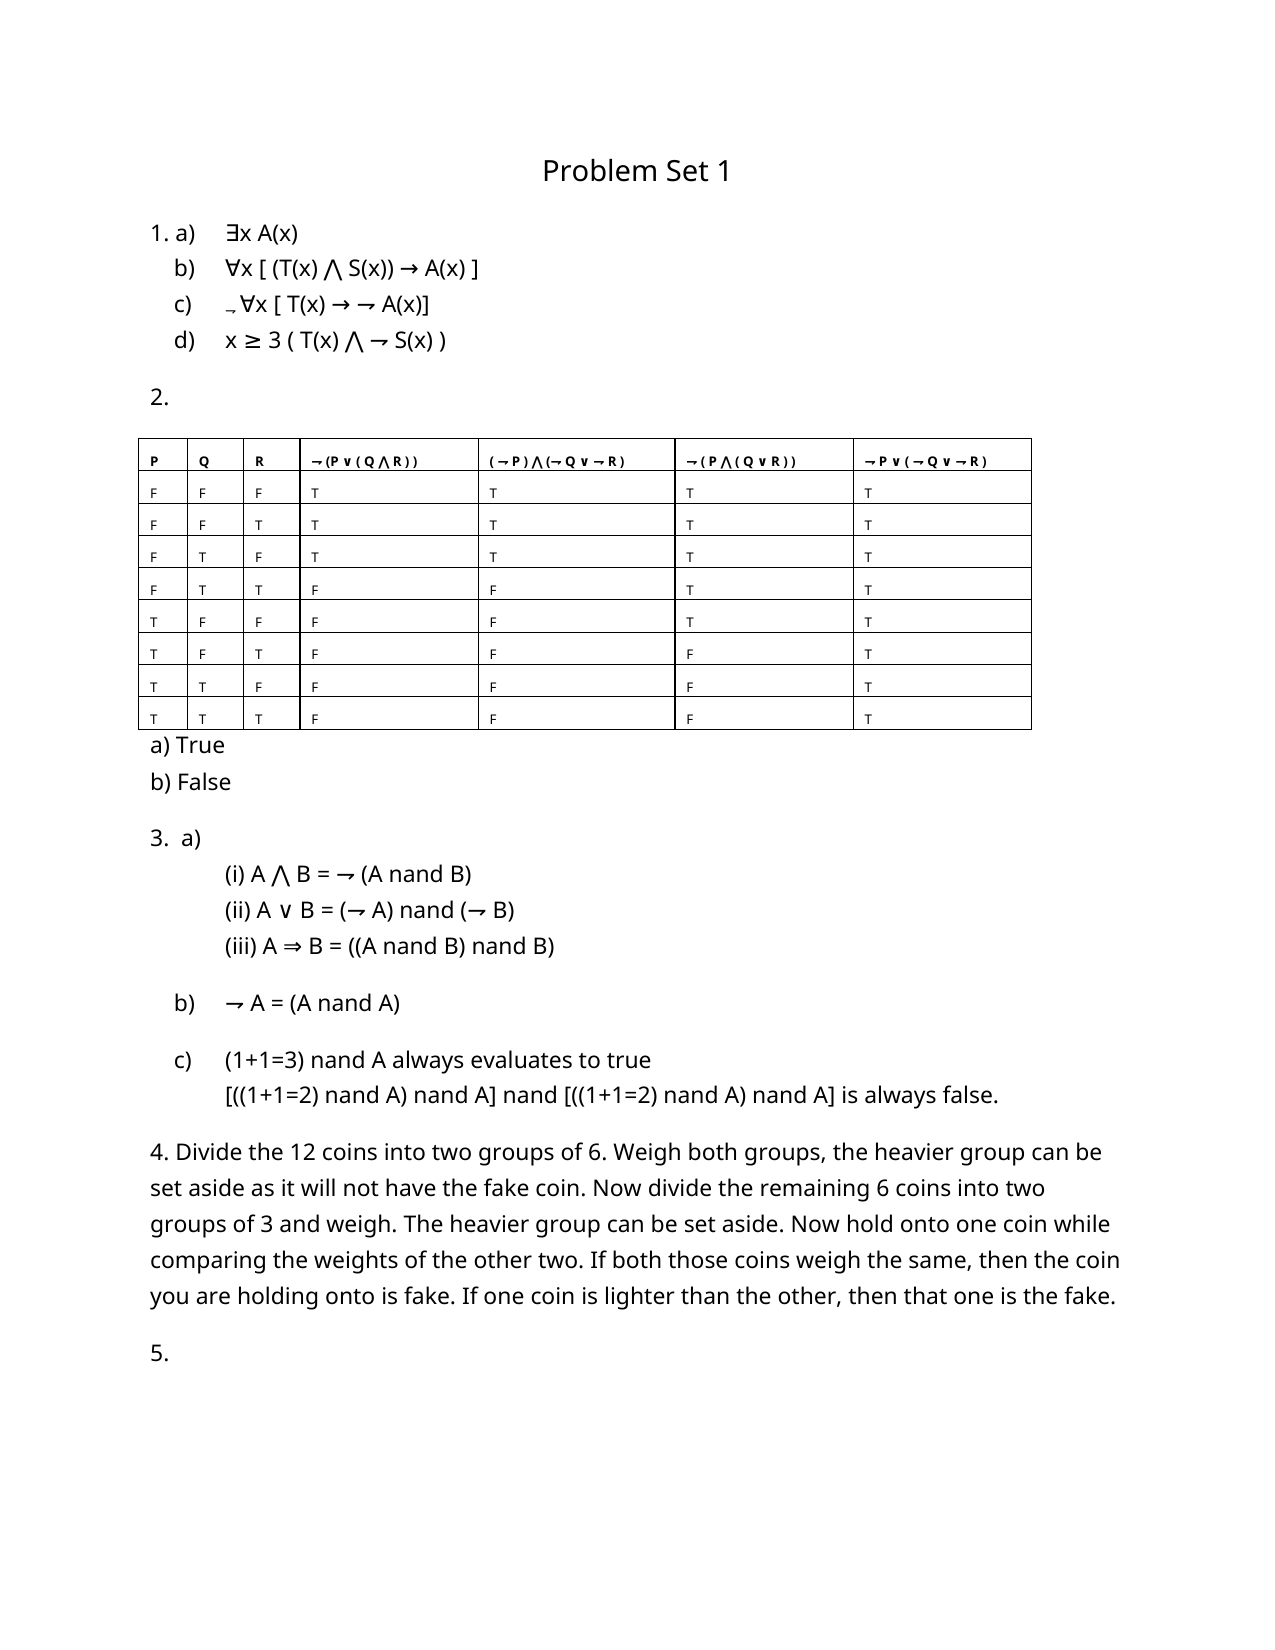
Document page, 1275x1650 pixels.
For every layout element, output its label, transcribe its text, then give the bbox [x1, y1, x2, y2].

table_header ⇁ (P ∨ ( Q ⋀ R ) ) [301, 439, 478, 470]
table_cell T [188, 665, 243, 696]
text 4. Divide the 12 coins into two groups of 6. Weigh both groups, the heavier group can be set aside as it will not have the fake coin. Now divide the remaining 6 coins into two groups of 3 and weigh. The heavier group can be set aside. Now hold onto one coin while comparing the weights of the other two. If both those coins weigh the same, then the coin you are holding onto is fake. If one coin is lighter than the other, then that one is the fake. [150, 1136, 1125, 1311]
table_cell F [139, 568, 187, 599]
table_cell F [676, 633, 853, 664]
table_cell F [301, 568, 478, 599]
table_cell F [676, 665, 853, 696]
table_cell T [244, 504, 299, 535]
table_cell F [479, 600, 674, 632]
table_cell T [479, 504, 674, 535]
table_cell F [188, 600, 243, 632]
table_cell F [301, 665, 478, 696]
table_header ⇁ P ∨ ( ⇁ Q ∨ ⇁ R ) [854, 439, 1031, 470]
table_header ( ⇁ P ) ⋀ (⇁ Q ∨ ⇁ R ) [479, 439, 674, 470]
table_cell T [676, 536, 853, 567]
table_cell F [479, 665, 674, 696]
table_cell T [479, 536, 674, 567]
text 3. a) (i) A ⋀ B = ⇁ (A nand B) (ii) A ∨ B = (⇁ A) nand (⇁ B) (iii) A ⇒ B = ((A nand B) nand B) [150, 822, 1125, 961]
table_cell F [479, 697, 674, 728]
table_header R [244, 439, 299, 470]
table_cell F [479, 633, 674, 664]
table_cell T [676, 504, 853, 535]
table_cell T [139, 697, 187, 728]
table_cell T [244, 697, 299, 728]
table_cell F [139, 471, 187, 502]
text 2. [150, 381, 1125, 412]
table_cell T [188, 568, 243, 599]
table_cell F [479, 568, 674, 599]
table_cell T [676, 568, 853, 599]
table_cell T [854, 633, 1031, 664]
table_cell T [854, 568, 1031, 599]
table_cell T [479, 471, 674, 502]
text c) (1+1=3) nand A always evaluates to true [((1+1=2) nand A) nand A] nand [((1+1=2) nand A) nand A] is always false. [150, 1043, 1125, 1111]
table_cell T [244, 568, 299, 599]
table_cell F [188, 504, 243, 535]
table_cell T [854, 697, 1031, 728]
table_cell T [301, 536, 478, 567]
table_header ⇁ ( P ⋀ ( Q ∨ R ) ) [676, 439, 853, 470]
table_cell T [244, 633, 299, 664]
table_cell T [139, 600, 187, 632]
table_header P [139, 439, 187, 470]
table_cell T [676, 471, 853, 502]
table_cell F [301, 600, 478, 632]
table_header Q [188, 439, 243, 470]
table_cell T [301, 504, 478, 535]
table_cell T [854, 504, 1031, 535]
table_cell T [188, 536, 243, 567]
table_cell T [676, 600, 853, 632]
text a) True b) False [150, 729, 1125, 797]
table_cell T [188, 697, 243, 728]
table_cell T [854, 471, 1031, 502]
text 1. a) ∃x A(x) b) ∀x [ (T(x) ⋀ S(x)) → A(x) ] c) ⇁ ∀x [ T(x) → ⇁ A(x)] d) x ≥ 3 ( T(x) ⋀ ⇁ S(x) ) [150, 216, 1125, 356]
table_cell F [244, 665, 299, 696]
table_cell F [188, 633, 243, 664]
table_cell T [301, 471, 478, 502]
table_cell F [301, 697, 478, 728]
table_cell T [854, 600, 1031, 632]
table_cell F [301, 633, 478, 664]
table_cell F [139, 504, 187, 535]
table_cell F [244, 536, 299, 567]
table_cell F [244, 471, 299, 502]
text b) ⇁ A = (A nand A) [150, 987, 1125, 1018]
table_cell F [244, 600, 299, 632]
table_cell T [854, 536, 1031, 567]
text Problem Set 1 [150, 150, 1125, 190]
table_cell T [139, 665, 187, 696]
table_cell F [676, 697, 853, 728]
table_cell F [139, 536, 187, 567]
table_cell F [188, 471, 243, 502]
table_cell T [854, 665, 1031, 696]
table_cell T [139, 633, 187, 664]
text 5. [150, 1337, 1125, 1368]
